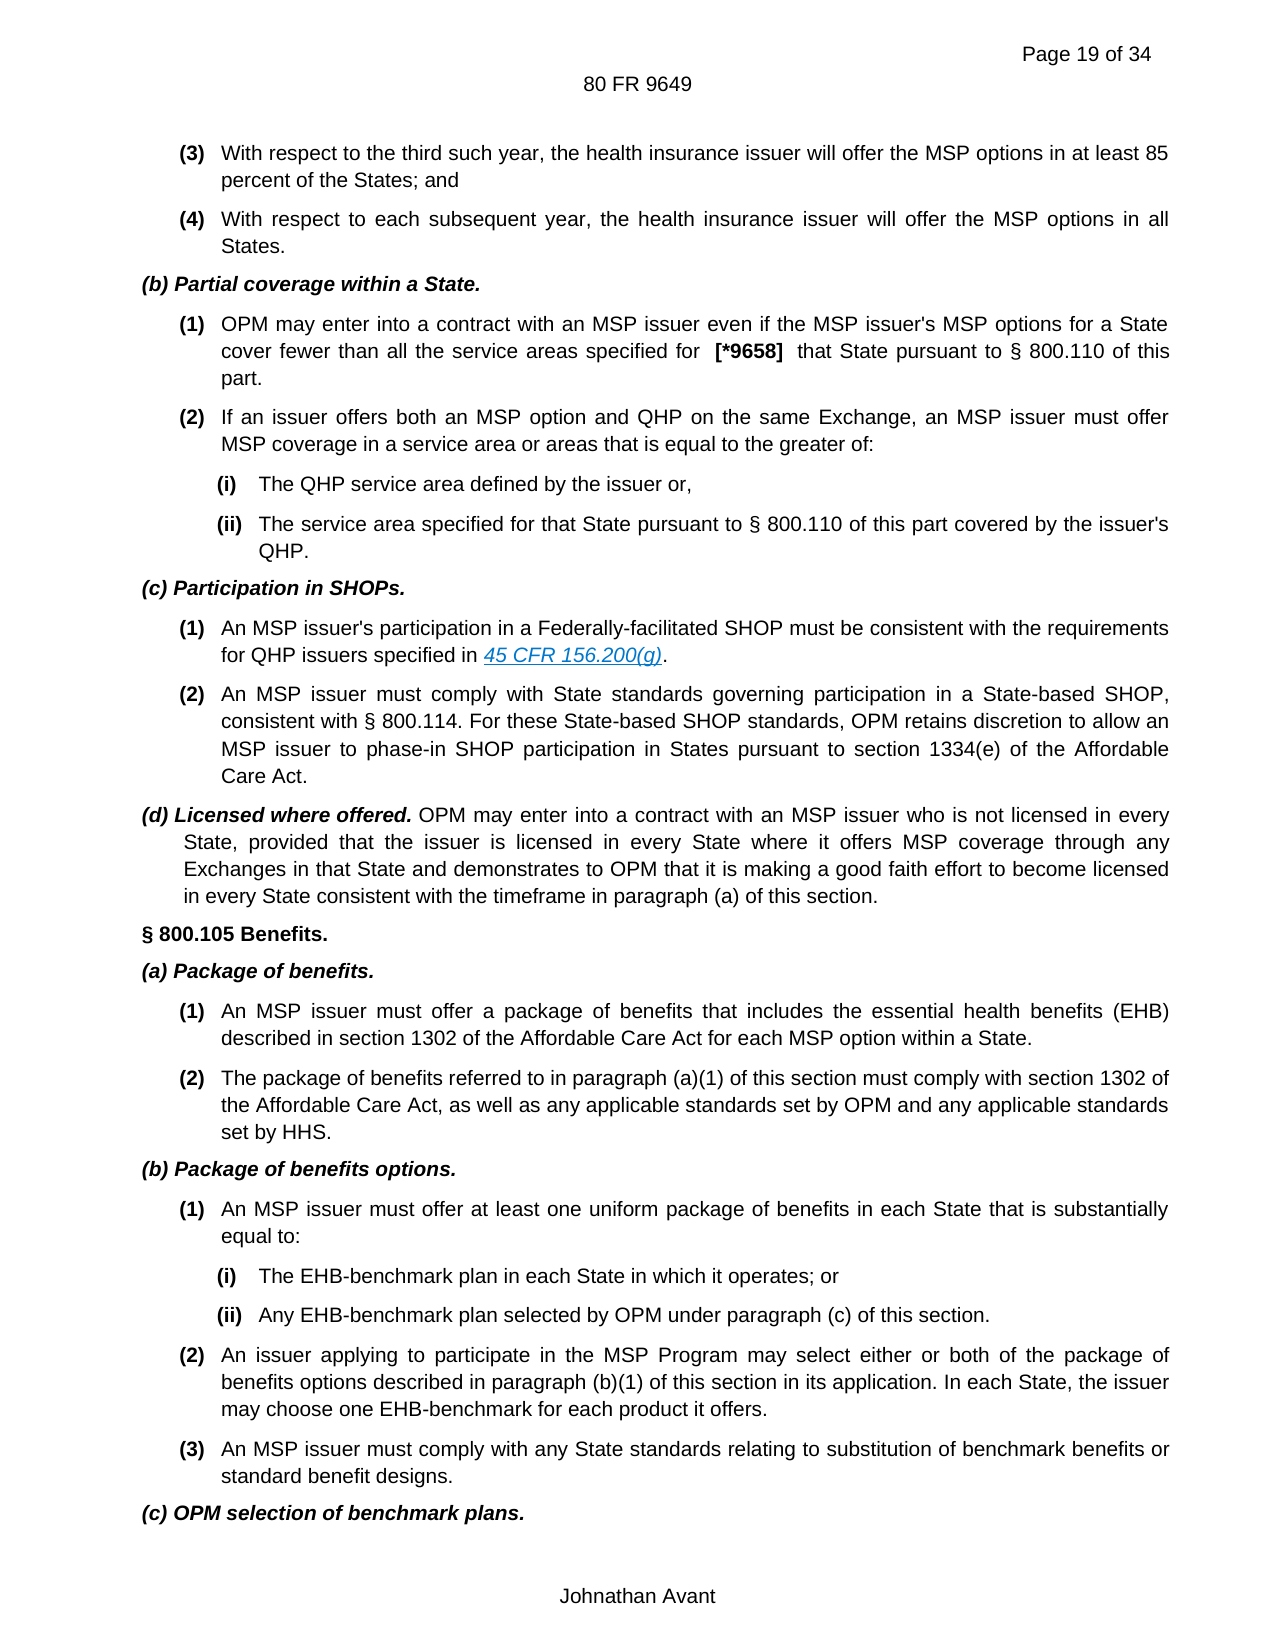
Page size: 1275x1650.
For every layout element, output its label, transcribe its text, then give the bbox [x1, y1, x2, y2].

list An MSP issuer must offer a package of benefits that includes the essential health benefits (EHB) described in section 1302 of the Affordable Care Act for each MSP option within a State. [179, 996, 1171, 1050]
list Any EHB-benchmark plan selected by OPM under paragraph (c) of this section. [217, 1300, 1171, 1327]
list An MSP issuer's participation in a Federally-facilitated SHOP must be consistent with the requirements for QHP issuers specified in 45 CFR 156.200(g). [179, 612, 1171, 667]
list The QHP service area defined by the issuer or, [217, 469, 1171, 496]
list An MSP issuer must offer at least one uniform package of benefits in each State that is substantially equal to: [179, 1194, 1171, 1248]
list The package of benefits referred to in paragraph (a)(1) of this section must comply with section 1302 of the Affordable Care Act, as well as any applicable standards set by OPM and any applicable standards set by HHS. [179, 1062, 1171, 1144]
list An MSP issuer must comply with State standards governing participation in a State-based SHOP, consistent with § 800.114. For these State-based SHOP standards, OPM retains discretion to allow an MSP issuer to phase-in SHOP participation in States pursuant to section 1334(e) of the Affordable Care Act. [179, 679, 1171, 787]
list The service area specified for that State pursuant to § 800.110 of this part covered by the issuer's QHP. [217, 508, 1171, 562]
list OPM may enter into a contract with an MSP issuer who is not licensed in every State, provided that the issuer is licensed in every State where it offers MSP coverage through any Exchanges in that State and demonstrates to OPM that it is making a good faith effort to become licensed in every State consistent with the timeframe in paragraph (a) of this section. [142, 800, 1171, 908]
list An MSP issuer must comply with any State standards relating to substitution of benchmark benefits or standard benefit designs. [179, 1433, 1171, 1487]
list plans. [142, 1500, 1171, 1525]
list An issuer applying to participate in the MSP Program may select either or both of the package of benefits options described in paragraph (b)(1) of this section in its application. In each State, the issuer may choose one EHB-benchmark for each product it offers. [179, 1339, 1171, 1421]
list The EHB-benchmark plan in each State in which it operates; or [217, 1260, 1171, 1287]
list With respect to each subsequent year, the health insurance issuer will offer the MSP options in all States. [179, 204, 1171, 258]
list With respect to the third such year, the health insurance issuer will offer the MSP options in at least 85 percent of the States; and [179, 137, 1171, 192]
list s. [142, 1156, 1171, 1181]
list If an issuer offers both an MSP option and QHP on the same Exchange, an MSP issuer must offer MSP coverage in a service area or areas that is equal to the greater of: [179, 402, 1171, 456]
list OPM may enter into a contract with an MSP issuer even if the MSP issuer's MSP options for a State cover fewer than all the service areas specified for [*9658] that State pursuant to § 800.110 of this part. [179, 308, 1171, 389]
list State. [142, 271, 1171, 296]
